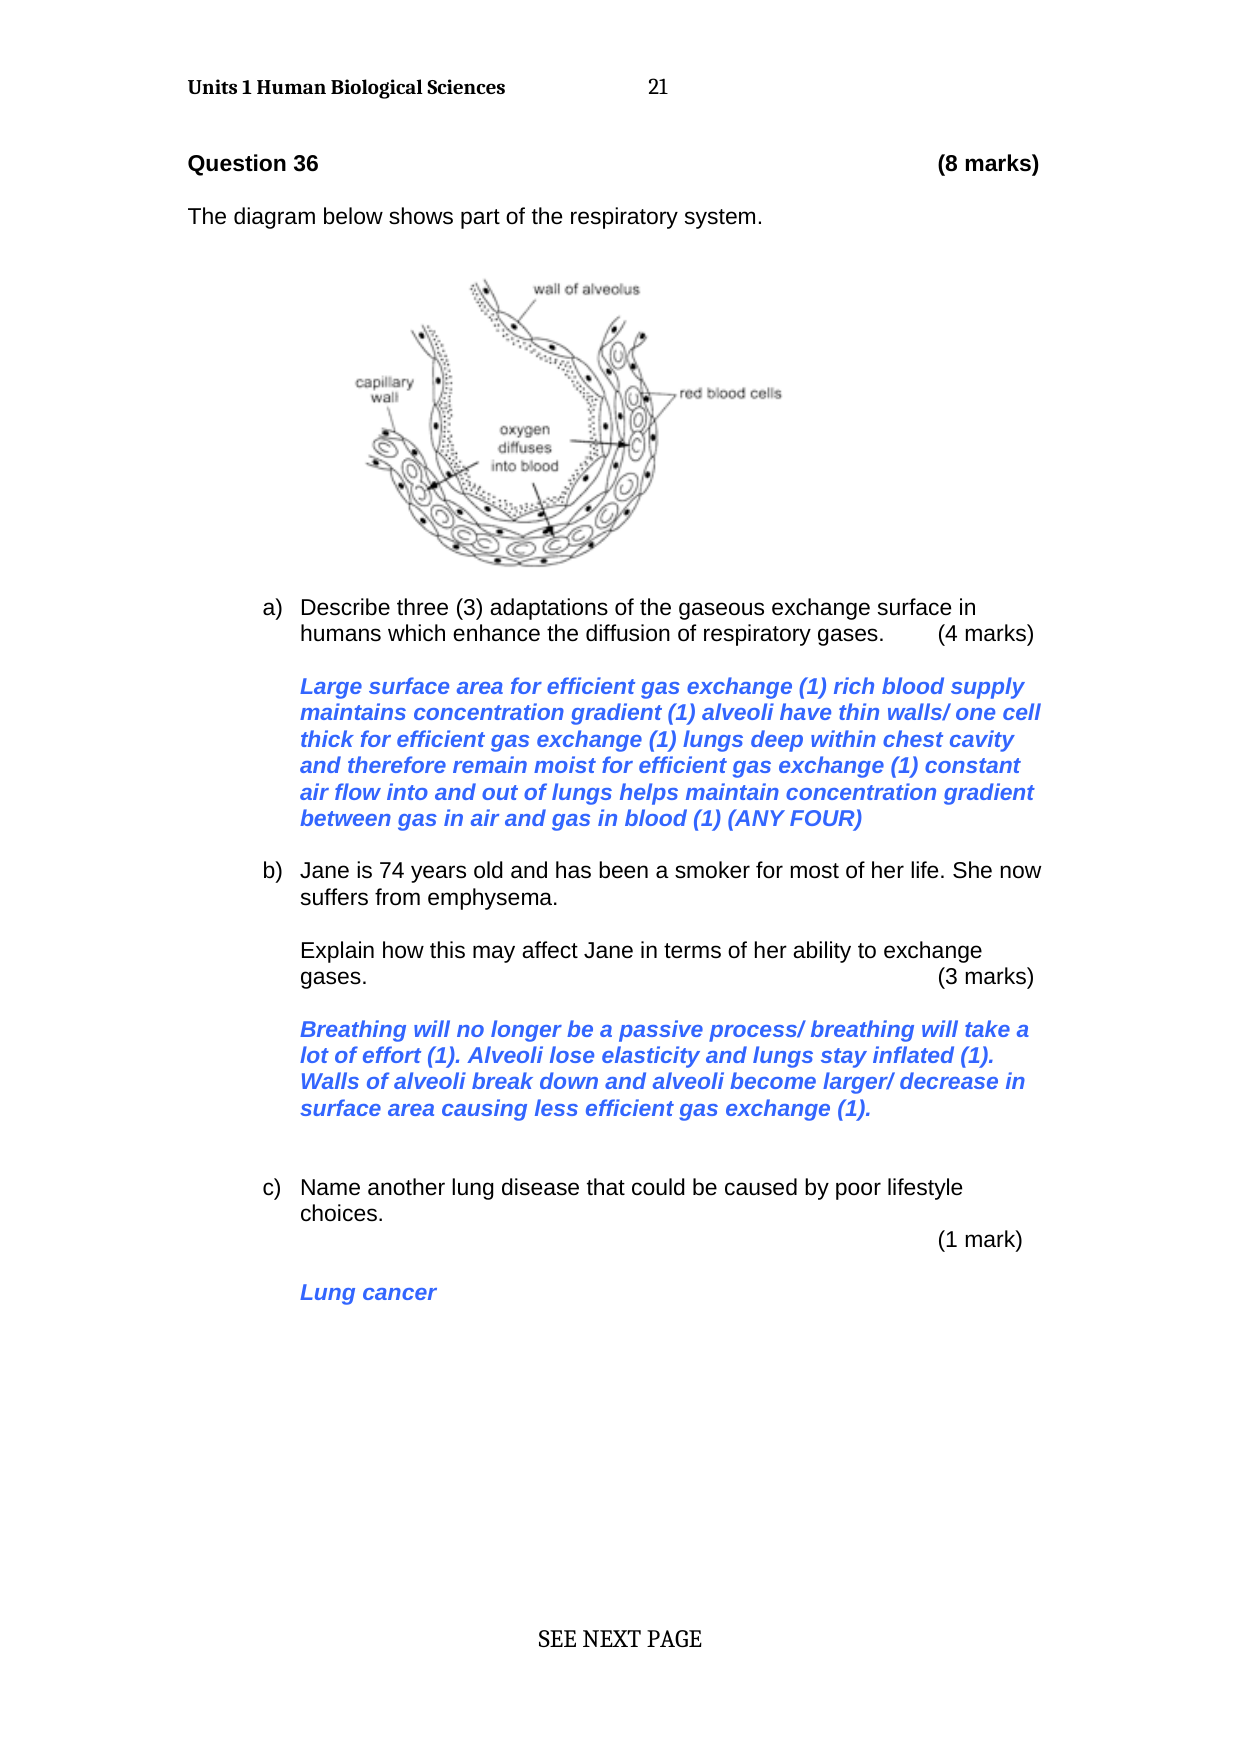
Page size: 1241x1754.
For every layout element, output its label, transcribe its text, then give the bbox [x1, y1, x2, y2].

list (1 mark) [300, 1226, 1053, 1253]
list Explain how this may affect Jane in terms of her ability to exchange gases. (3 marks) [300, 937, 1053, 989]
list Describe three (3) adaptations of the gaseous exchange surface in humans which enhance the diffusion of respiratory gases. (4 marks) [262, 594, 1053, 647]
text The diagram below shows part of the respiratory system. [187, 203, 1053, 229]
list Jane is 74 years old and has been a smoker for most of her life. She now suffers from emphysema. [262, 857, 1053, 910]
picture [300, 255, 840, 594]
text Lung cancer [225, 1279, 1053, 1306]
text Question 36 (8 marks) [187, 150, 1053, 176]
text Large surface area for efficient gas exchange (1) rich blood supply maintains concentration gradient (1) alveoli have thin walls/ one cell thick for efficient gas exchange (1) lungs deep within chest cavity and therefore remain moist for efficient gas exchange (1) constant air flow into and out of lungs helps maintain concentration gradient between gas in air and gas in blood (1) (ANY FOUR) [300, 673, 1053, 831]
list Breathing will no longer be a passive process/ breathing will take a lot of effort (1). Alveoli lose elasticity and lungs stay inflated (1). Walls of alveoli break down and alveoli become larger/ decrease in surface area causing less efficient gas exchange (1). [300, 1016, 1053, 1121]
list Name another lung disease that could be caused by poor lifestyle choices. [262, 1174, 1053, 1226]
